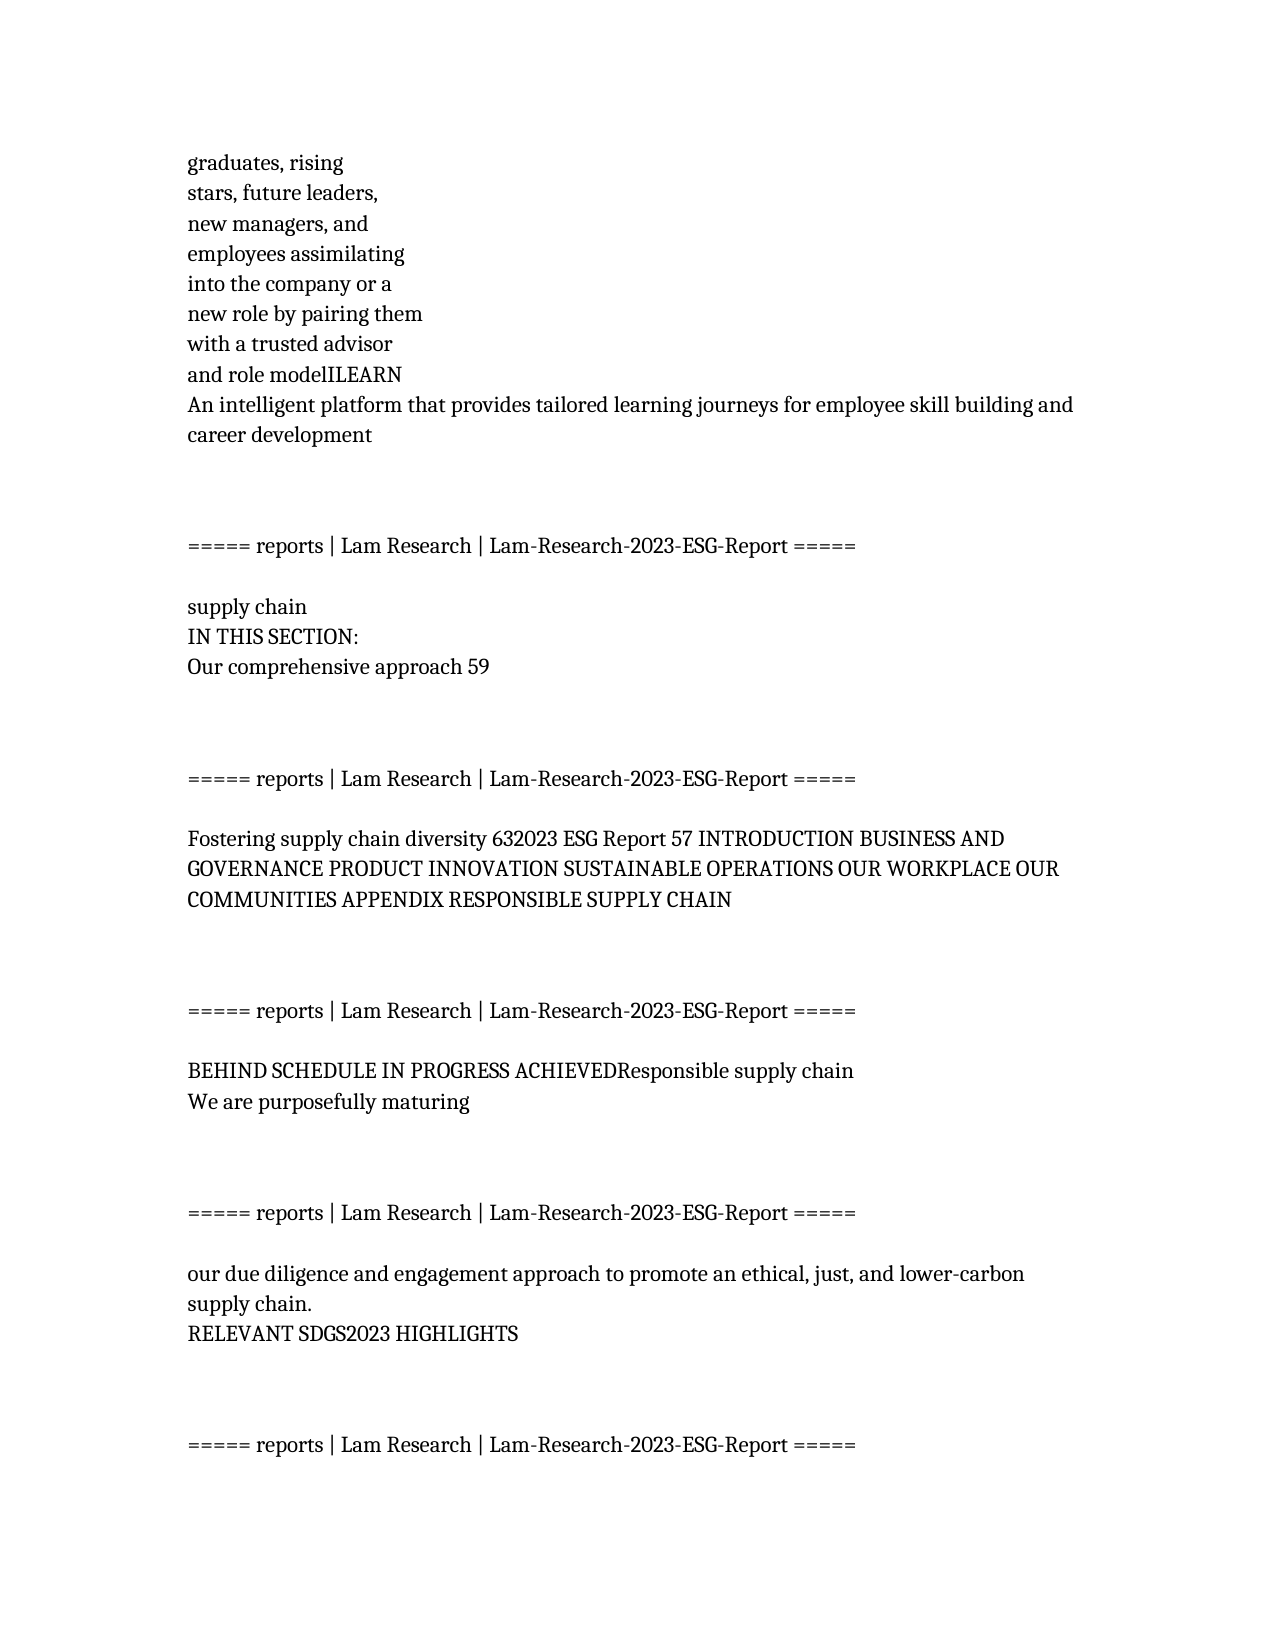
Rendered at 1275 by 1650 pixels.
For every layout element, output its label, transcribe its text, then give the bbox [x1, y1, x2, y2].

text ===== reports | Lam Research | Lam-Research-2023-ESG-Report ===== Fostering supply chain diversity 632023 ESG Report 57 INTRODUCTION BUSINESS AND GOVERNANCE PRODUCT INNOVATION SUSTAINABLE OPERATIONS OUR WORKPLACE OUR COMMUNITIES APPENDIX RESPONSIBLE SUPPLY CHAIN [187, 705, 1087, 913]
text ===== reports | Lam Research | Lam-Research-2023-ESG-Report ===== supply chain IN THIS SECTION: Our comprehensive approach 59 [187, 473, 1087, 681]
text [187, 1372, 1087, 1489]
text ===== reports | Lam Research | Lam-Research-2023-ESG-Report ===== our due diligence and engagement approach to promote an ethical, just, and lower-carbon supply chain. RELEVANT SDGS2023 HIGHLIGHTS [187, 1139, 1087, 1347]
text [187, 150, 1087, 448]
text ===== reports | Lam Research | Lam-Research-2023-ESG-Report ===== BEHIND SCHEDULE IN PROGRESS ACHIEVEDResponsible supply chain We are purposefully maturing [187, 937, 1087, 1115]
